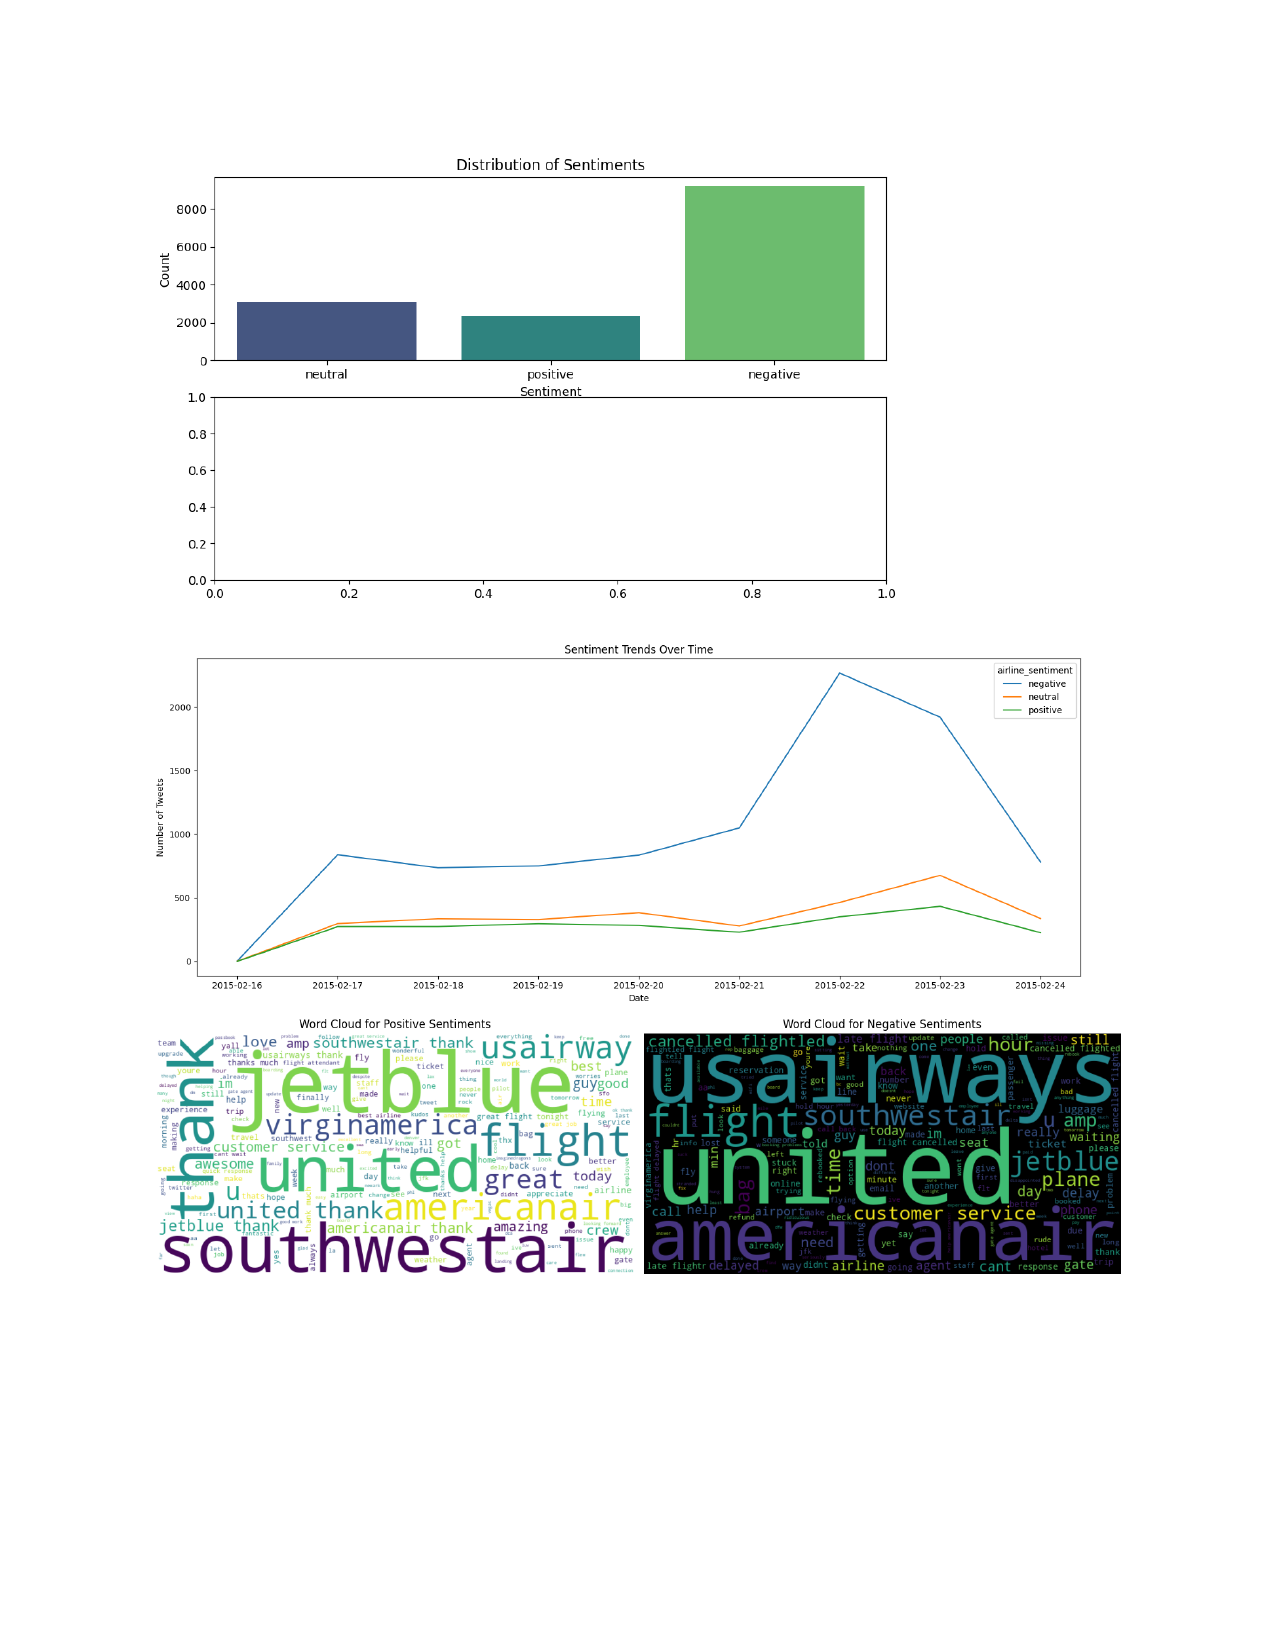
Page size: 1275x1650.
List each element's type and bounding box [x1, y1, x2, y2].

picture [150, 150, 904, 609]
picture [150, 1012, 1125, 1280]
picture [150, 638, 1085, 1009]
